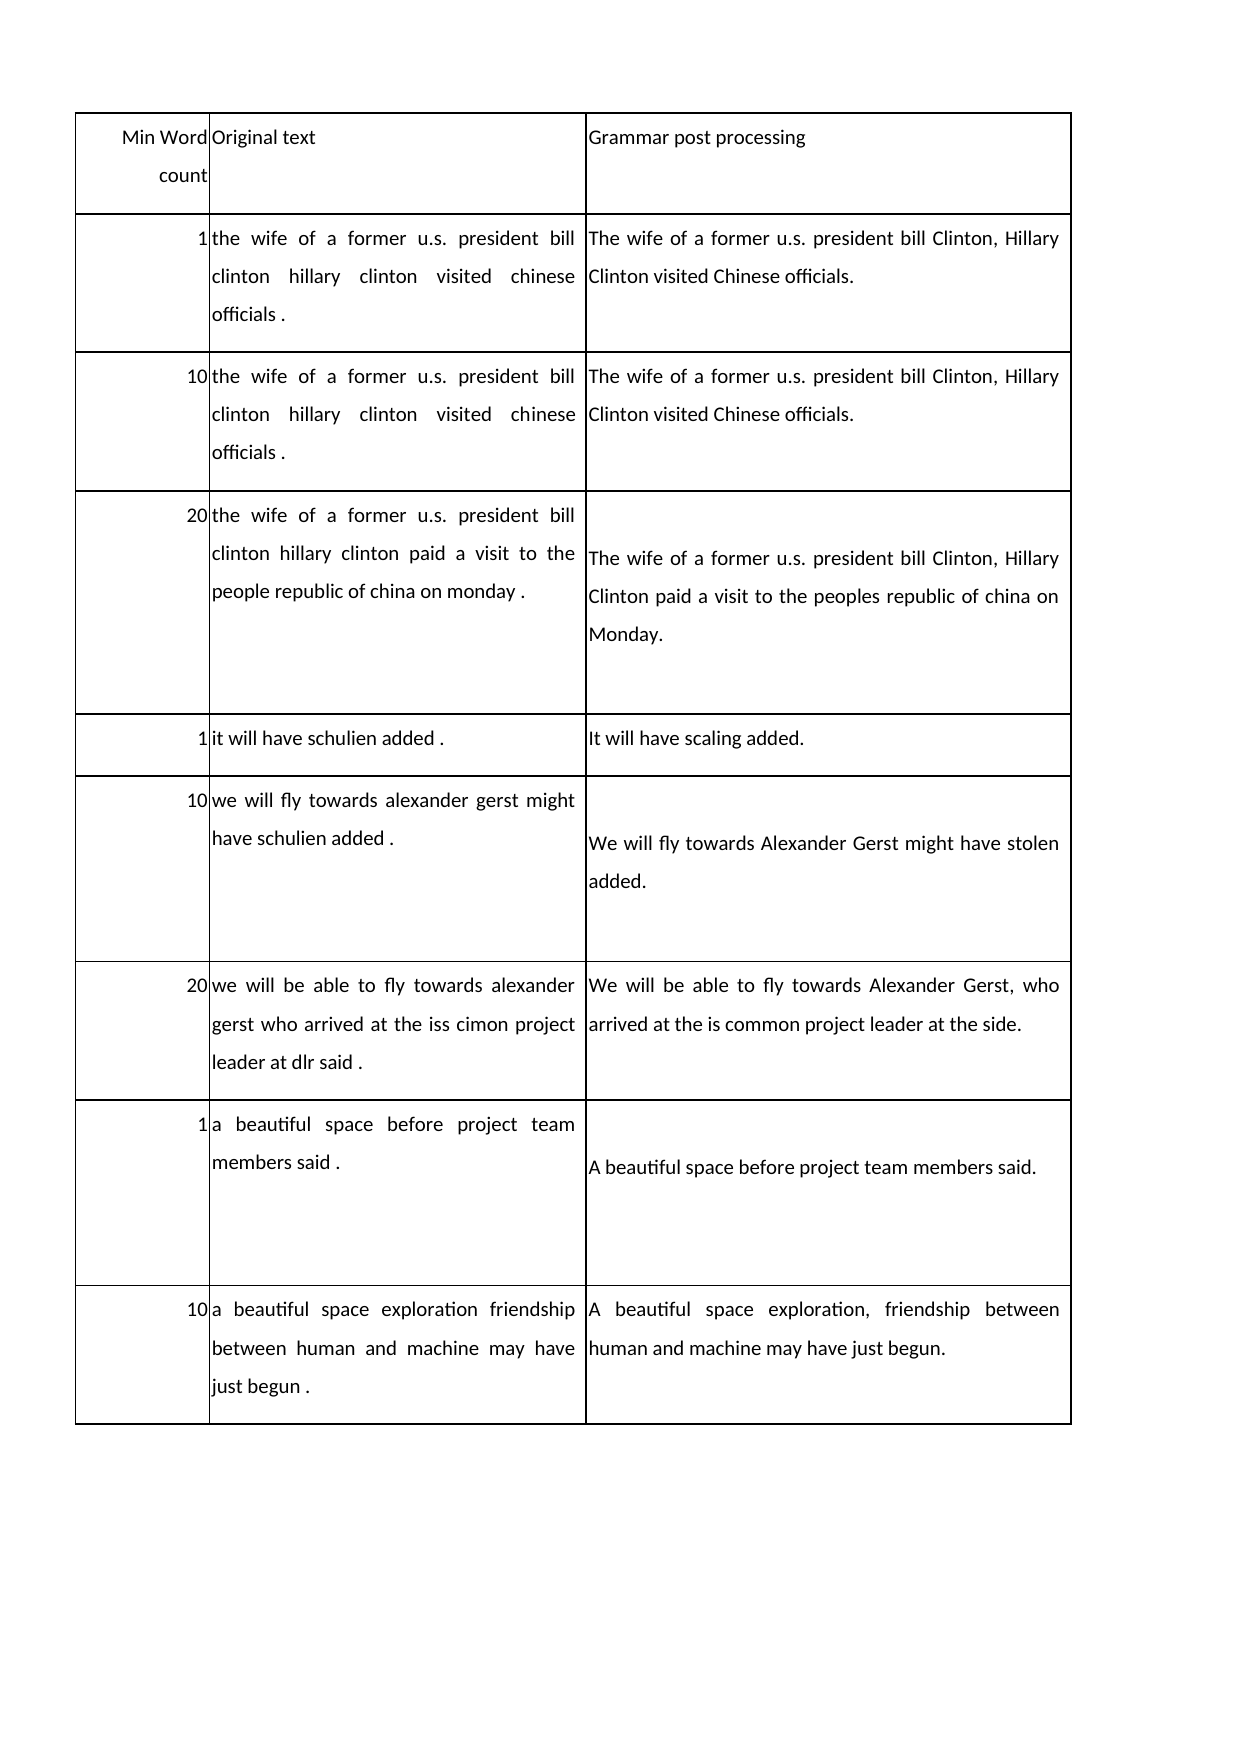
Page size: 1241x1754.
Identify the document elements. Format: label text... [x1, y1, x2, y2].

table_cell 1 [76, 715, 209, 775]
table_cell 10 [76, 777, 209, 961]
table_cell we will fly towards alexander gerst might have schulien added . [210, 777, 585, 961]
table_cell a beautiful space before project team members said . [210, 1101, 585, 1284]
table_cell The wife of a former u.s. president bill Clinton, Hillary Clinton visited Chinese officials. [587, 353, 1070, 490]
table_cell a beautiful space exploration friendship between human and machine may have just begun . [210, 1286, 585, 1423]
table_cell We will be able to fly towards Alexander Gerst, who arrived at the is common project leader at the side. [587, 962, 1070, 1099]
table_cell A beautiful space exploration, friendship between human and machine may have just begun. [587, 1286, 1070, 1423]
table_cell the wife of a former u.s. president bill clinton hillary clinton visited chinese officials . [210, 353, 585, 490]
table_cell we will be able to fly towards alexander gerst who arrived at the iss cimon project leader at dlr said . [210, 962, 585, 1099]
table_cell We will fly towards Alexander Gerst might have stolen added. [587, 777, 1070, 961]
table_cell it will have schulien added . [210, 715, 585, 775]
table_header Original text [210, 114, 585, 213]
table_cell 1 [76, 1101, 209, 1284]
table_cell 20 [76, 492, 209, 713]
table_cell 10 [76, 1286, 209, 1423]
table_cell 10 [76, 353, 209, 490]
table_cell It will have scaling added. [587, 715, 1070, 775]
table_header Min Word count [76, 114, 209, 213]
table_cell A beautiful space before project team members said. [587, 1101, 1070, 1284]
table_cell The wife of a former u.s. president bill Clinton, Hillary Clinton paid a visit to the peoples republic of china on Monday. [587, 492, 1070, 713]
table_header Grammar post processing [587, 114, 1070, 213]
table_cell 20 [76, 962, 209, 1099]
table_cell 1 [76, 215, 209, 351]
table_cell the wife of a former u.s. president bill clinton hillary clinton visited chinese officials . [210, 215, 585, 351]
table_cell The wife of a former u.s. president bill Clinton, Hillary Clinton visited Chinese officials. [587, 215, 1070, 351]
table_cell the wife of a former u.s. president bill clinton hillary clinton paid a visit to the people republic of china on monday . [210, 492, 585, 713]
